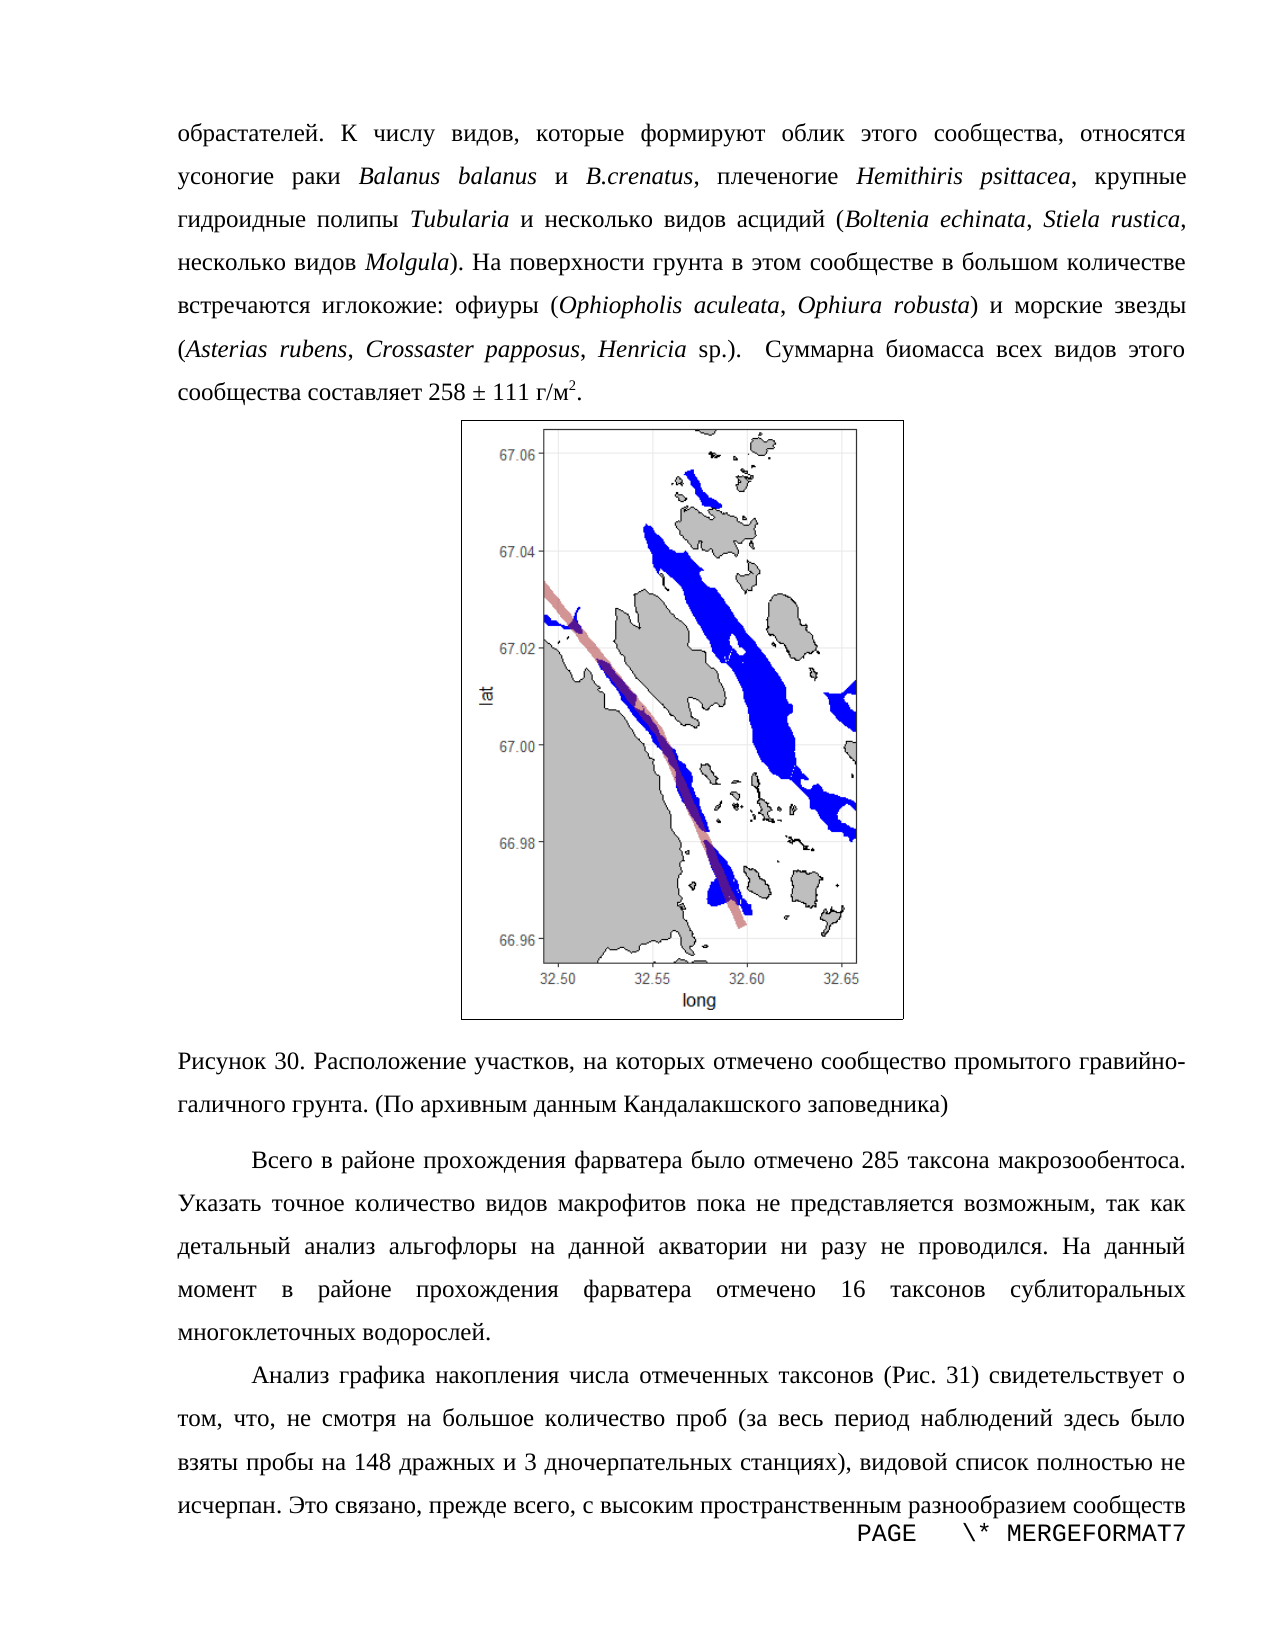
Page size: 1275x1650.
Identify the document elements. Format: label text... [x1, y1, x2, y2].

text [177, 118, 1186, 406]
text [177, 1360, 1186, 1518]
text Рисунок 30. Расположение участков, на которых отмечено сообщество промытого гравийно-галичного грунта. (По архивным данным Кандалакшского заповедника) [177, 1046, 1186, 1118]
picture [462, 421, 903, 1019]
text Всего в районе прохождения фарватера было отмечено 285 таксона макрозообентоса. Указать точное количество видов макрофитов пока не представляется возможным, так как детальный анализ альгофлоры на данной акватории ни разу не проводился. На данный момент в районе прохождения фарватера отмечено 16 таксонов сублиторальных многоклеточных водорослей. [177, 1145, 1186, 1346]
